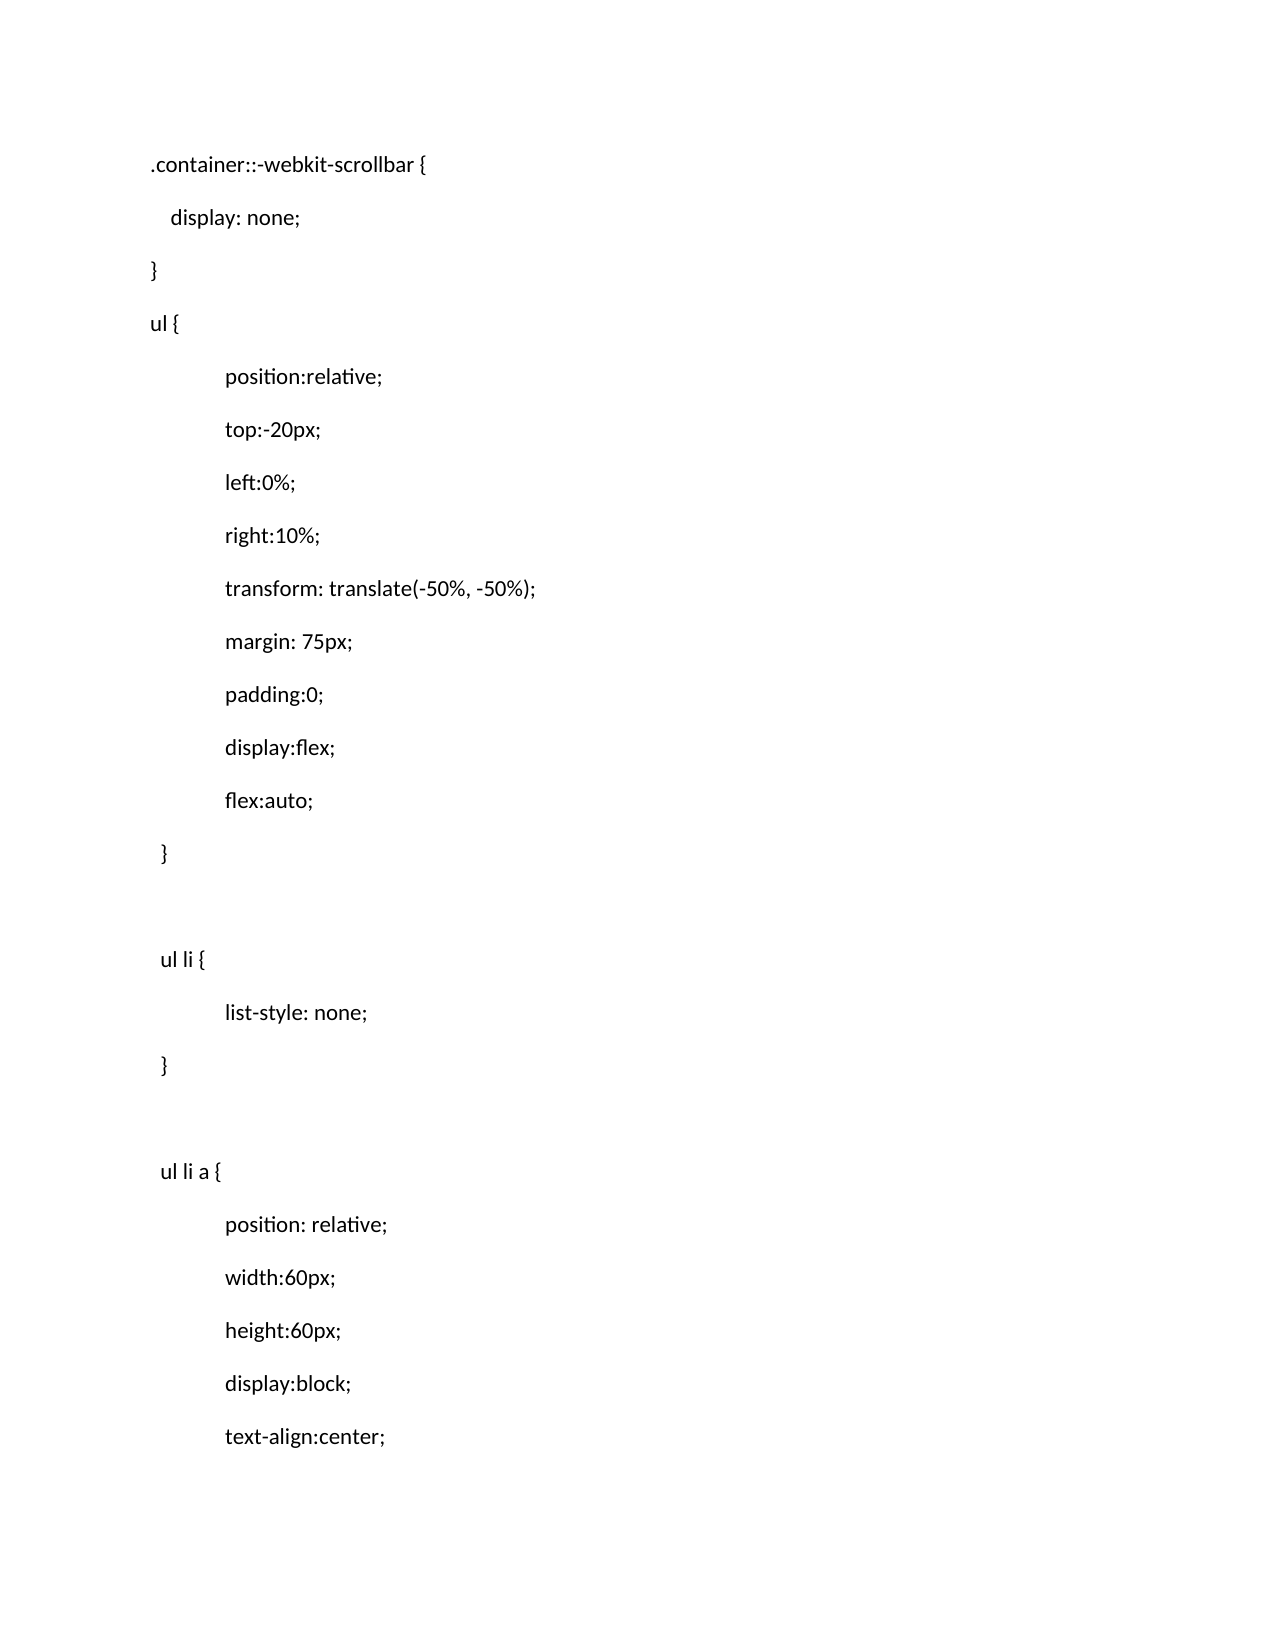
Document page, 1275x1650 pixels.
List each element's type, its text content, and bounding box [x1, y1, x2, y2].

text } [150, 256, 1125, 284]
text transform: translate(-50%, -50%); [150, 574, 1125, 602]
text ul li { [150, 945, 1125, 973]
text width:60px; [150, 1263, 1125, 1291]
text list-style: none; [150, 998, 1125, 1026]
text display:flex; [150, 733, 1125, 761]
text height:60px; [150, 1316, 1125, 1344]
text position: relative; [150, 1210, 1125, 1238]
text } [150, 1051, 1125, 1079]
text margin: 75px; [150, 627, 1125, 655]
text padding:0; [150, 680, 1125, 708]
text .container::-webkit-scrollbar { [150, 150, 1125, 178]
text position:relative; [150, 362, 1125, 390]
text ul li a { [150, 1157, 1125, 1185]
text right:10%; [150, 521, 1125, 549]
text display: none; [150, 203, 1125, 231]
text } [150, 839, 1125, 867]
text ul { [150, 309, 1125, 337]
text left:0%; [150, 468, 1125, 496]
text flex:auto; [150, 786, 1125, 814]
text text-align:center; [150, 1422, 1125, 1451]
text top:-20px; [150, 415, 1125, 443]
text display:block; [150, 1369, 1125, 1397]
